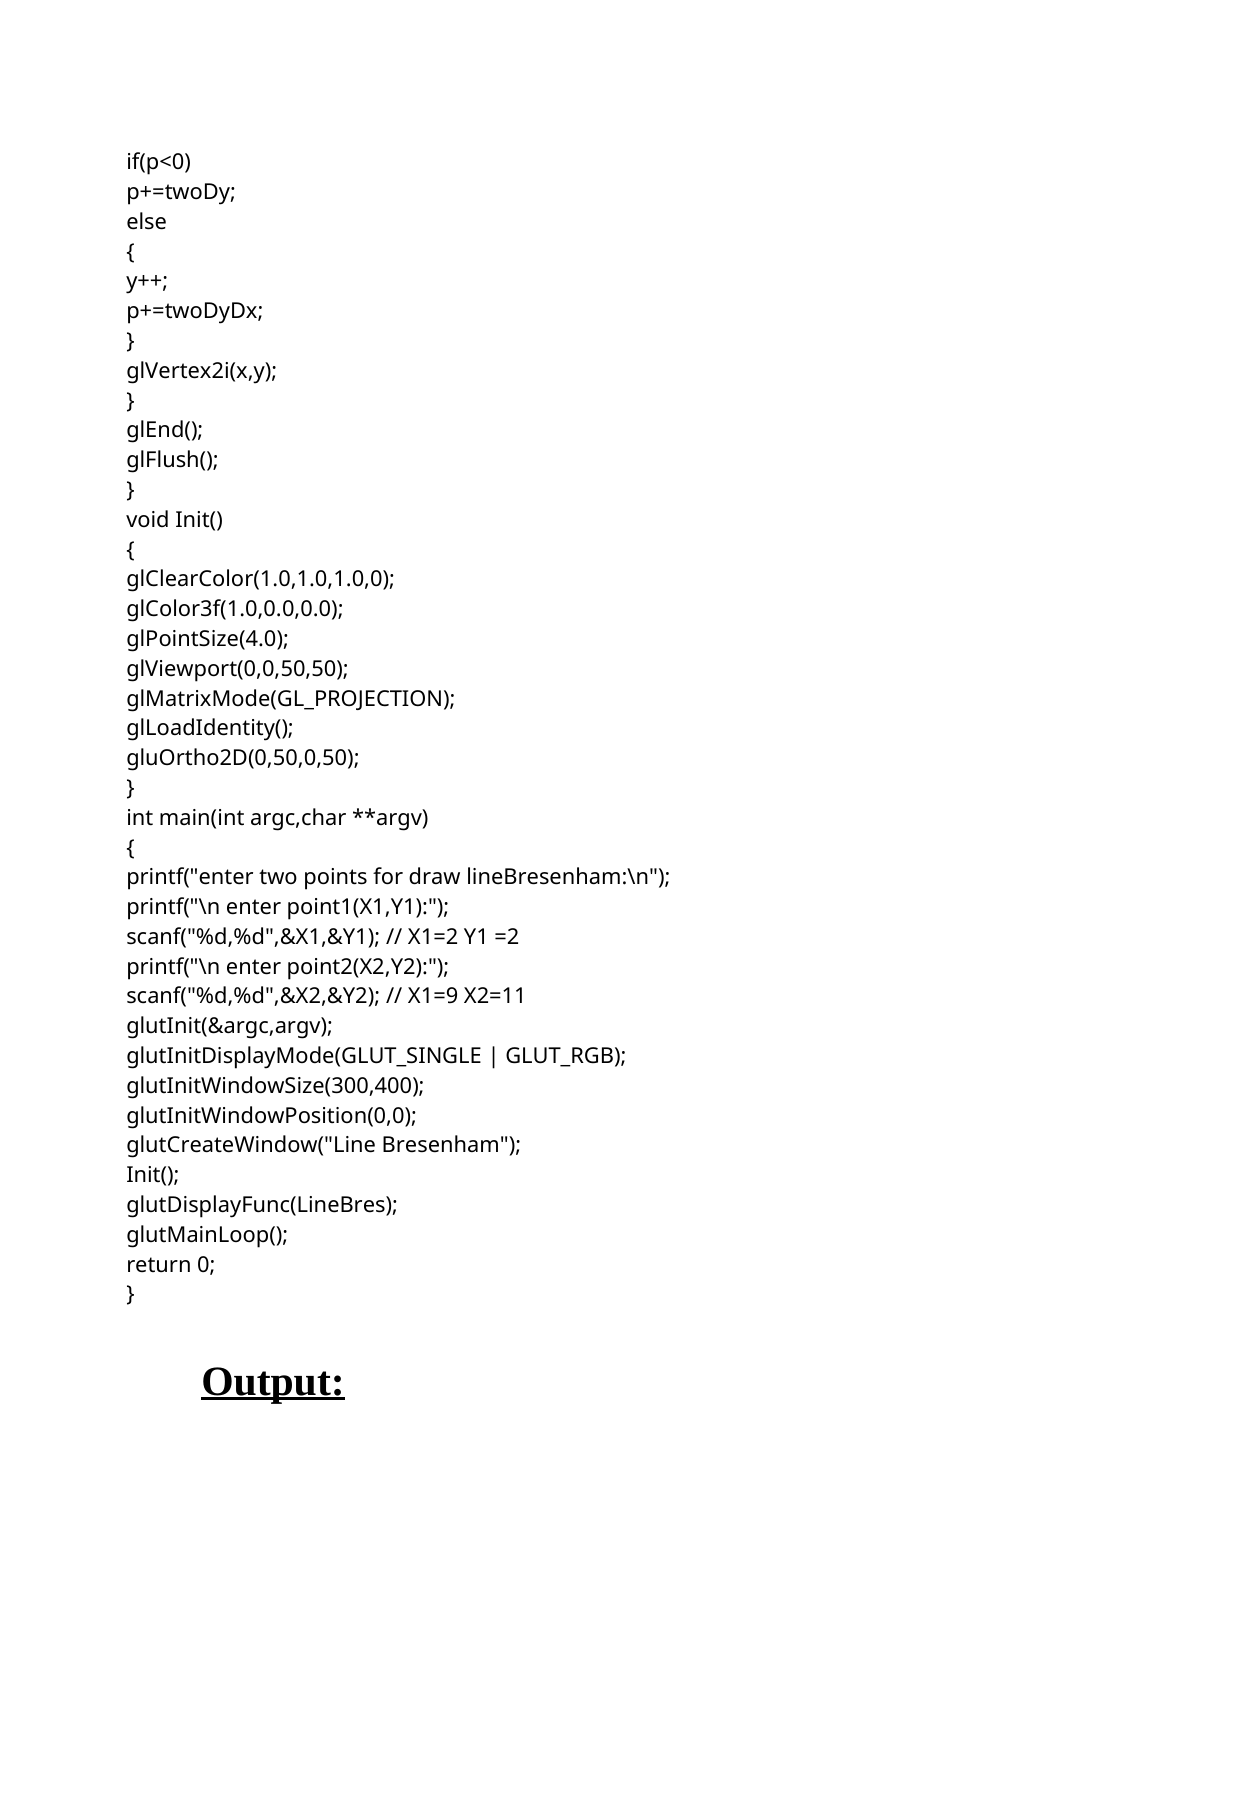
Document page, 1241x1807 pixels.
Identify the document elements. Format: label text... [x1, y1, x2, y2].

list Output: [201, 1356, 1137, 1404]
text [126, 146, 1137, 1308]
